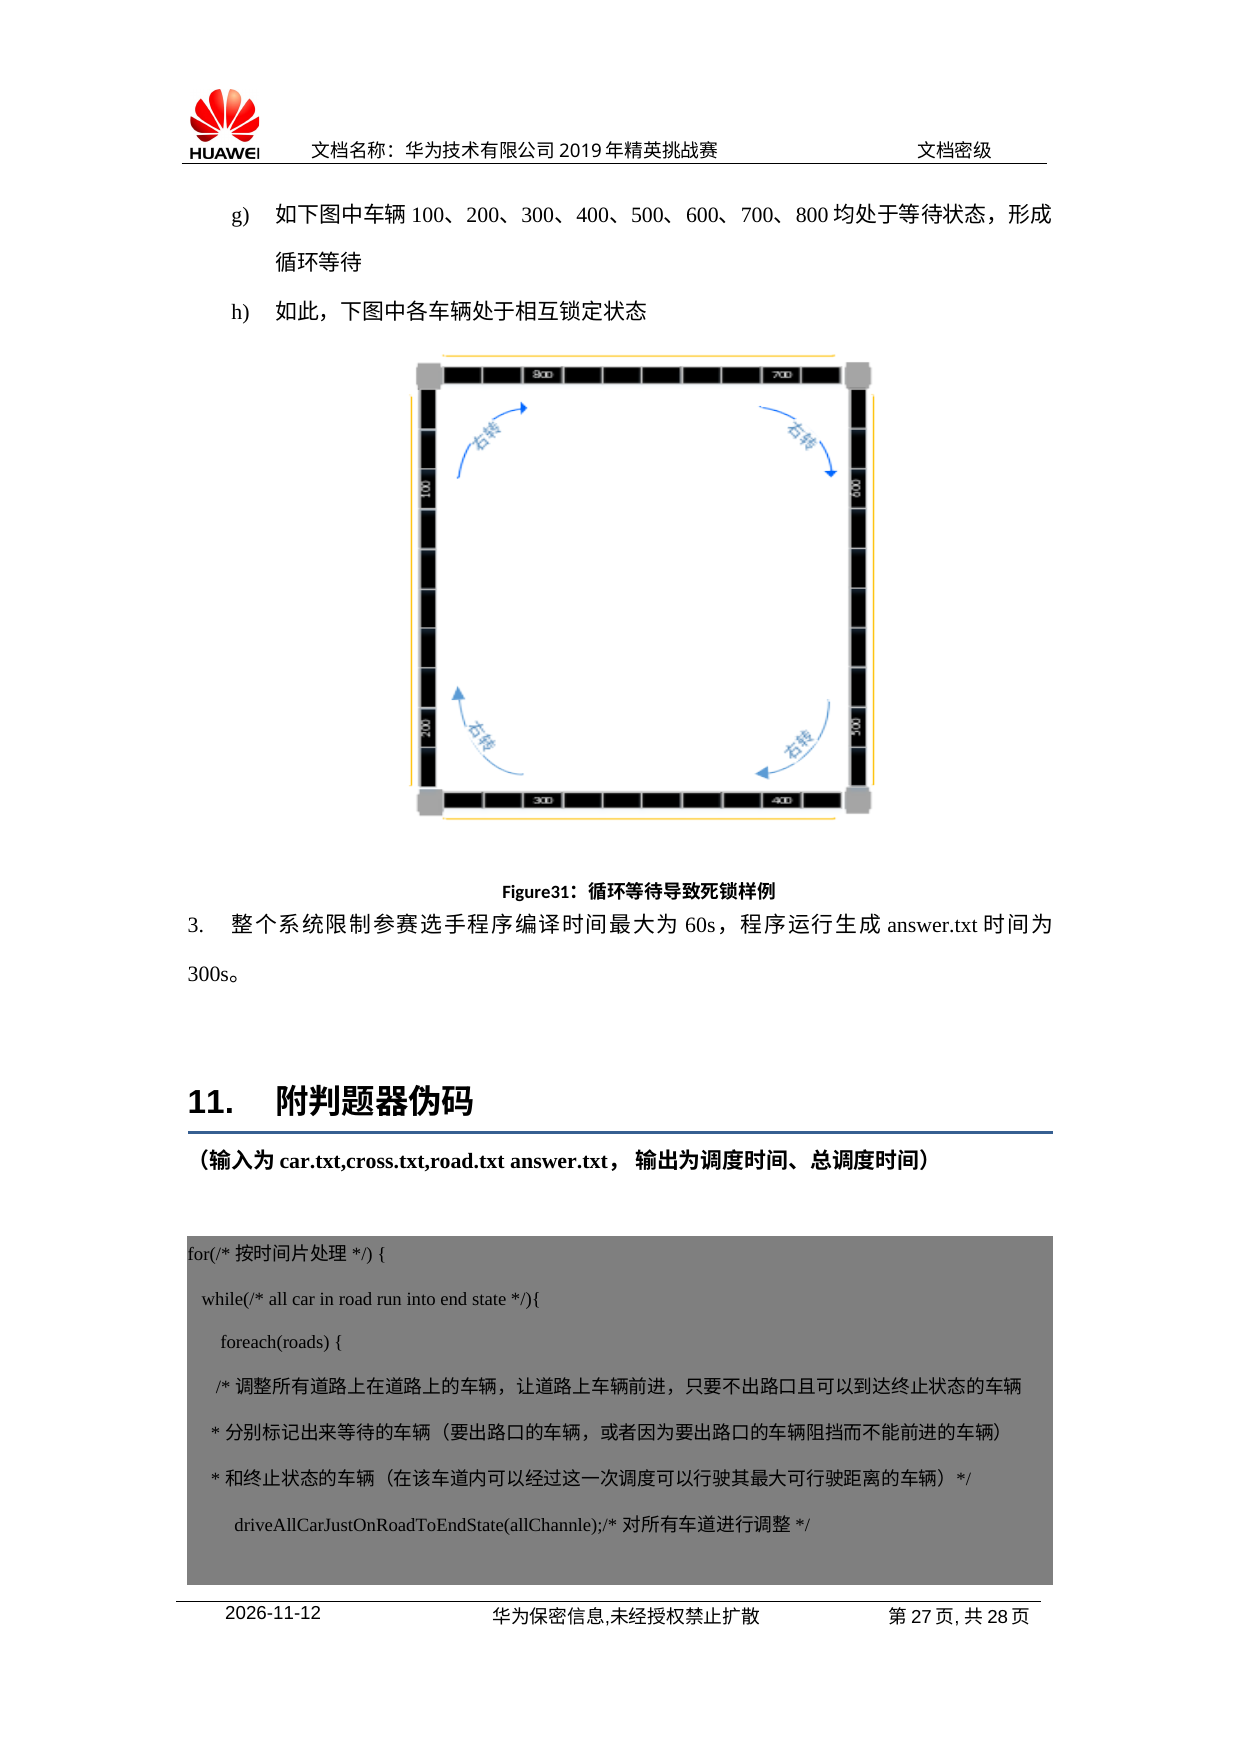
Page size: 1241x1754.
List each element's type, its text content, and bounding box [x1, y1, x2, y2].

list driveAllCarJustOnRoadToEndState(allChannle);/* 对所有车道进行调整 */ [187, 1507, 1053, 1539]
list * 分别标记出来等待的车辆（要出路口的车辆，或者因为要出路口的车辆阻挡而不能前进的车辆） [187, 1415, 1053, 1447]
list * 和终止状态的车辆（在该车道内可以经过这一次调度可以行驶其最大可行驶距离的车辆）*/ [187, 1461, 1053, 1493]
list （输入为car.txt,cross.txt,road.txt answer.txt， 输出为调度时间、总调度时间） [187, 1143, 1053, 1175]
picture [190, 89, 260, 159]
list /* 调整所有道路上在道路上的车辆，让道路上车辆前进，只要不出路口且可以到达终止状态的车辆 [187, 1369, 1053, 1401]
list 整个系统限制参赛选手程序编译时间最大为60s，程序运行生成answer.txt时间为300s。 [187, 907, 1053, 988]
list 如下图中车辆100、200、300、400、500、600、700、800均处于等待状态，形成循环等待 [231, 196, 1053, 277]
list 如此，下图中各车辆处于相互锁定状态 [231, 293, 1053, 326]
subtitle 附判题器伪码 [187, 1066, 1053, 1134]
text Figure31：循环等待导致死锁样例 [187, 874, 1053, 907]
list foreach(roads) { [187, 1326, 1053, 1358]
list for(/* 按时间片处理 */) { [187, 1236, 1053, 1269]
list while(/* all car in road run into end state */){ [187, 1282, 1053, 1315]
